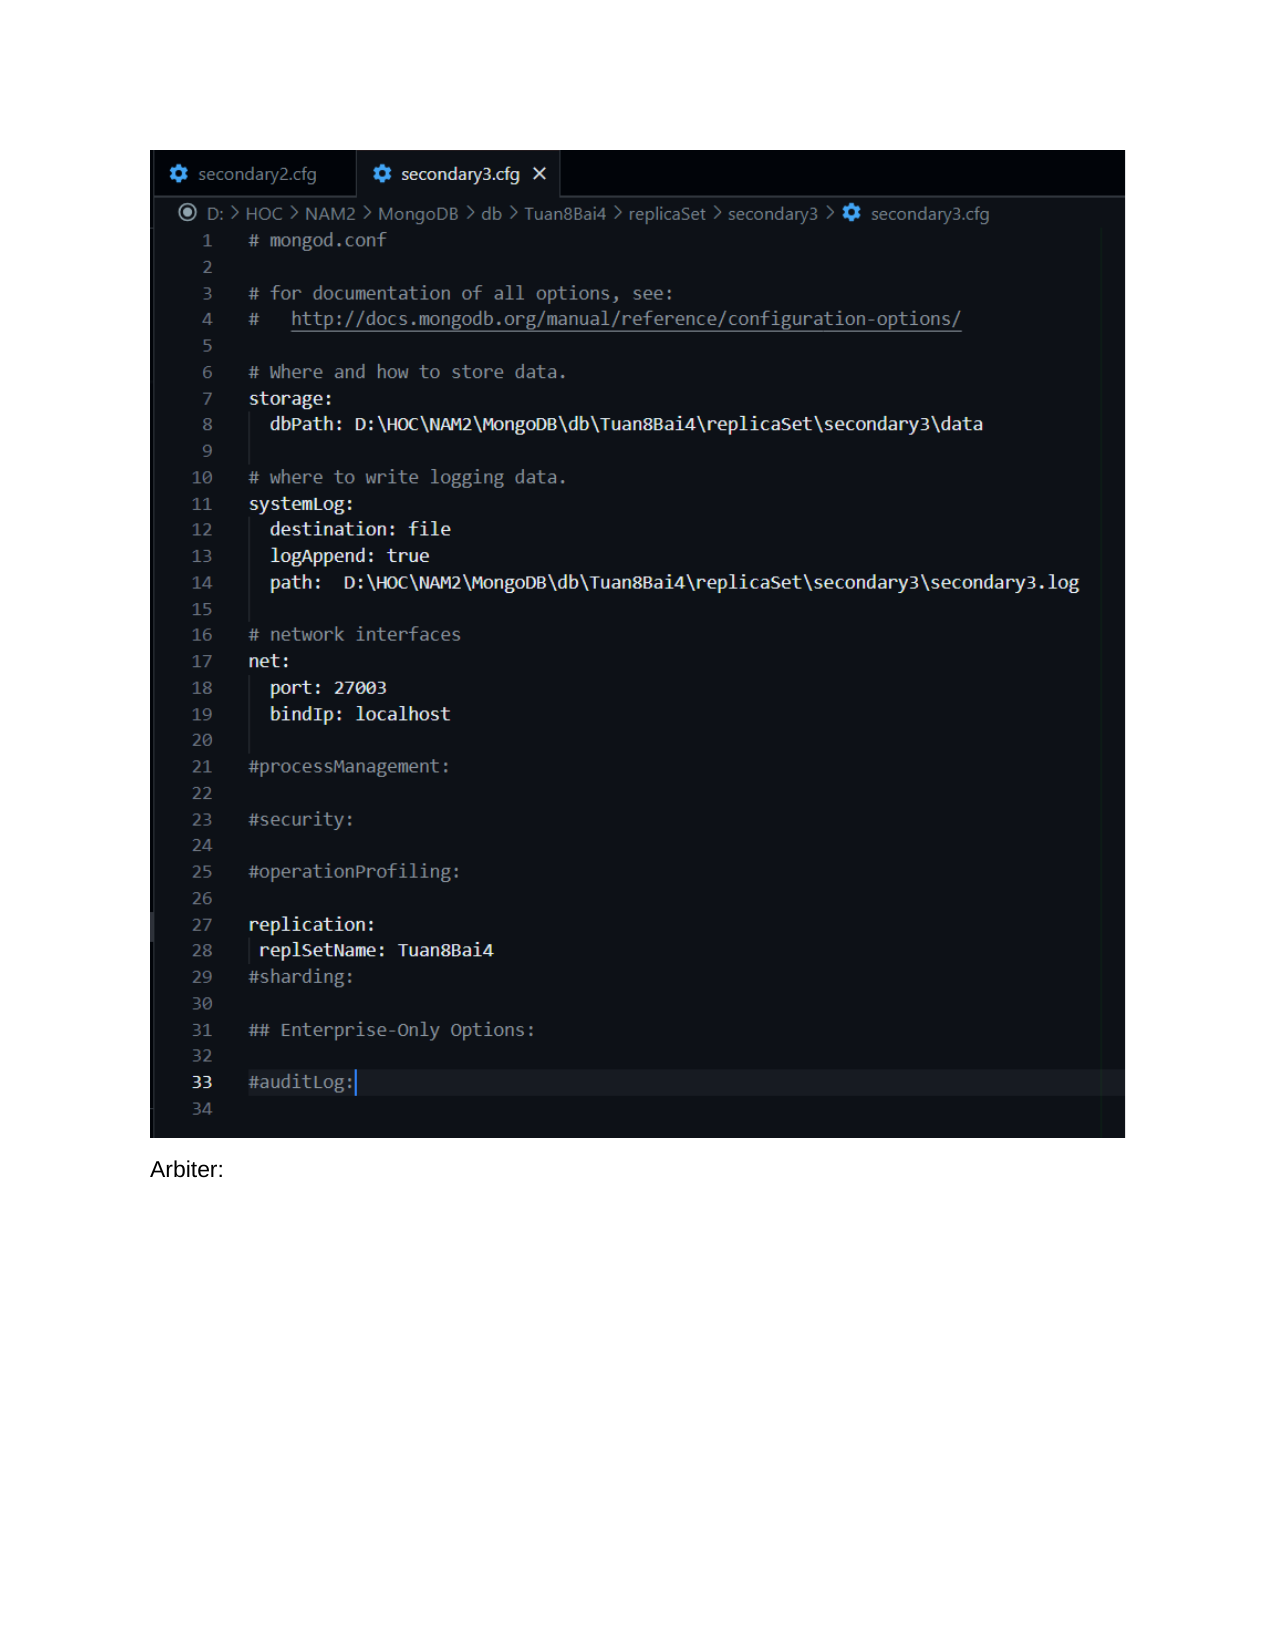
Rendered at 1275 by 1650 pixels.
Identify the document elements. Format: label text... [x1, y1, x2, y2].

text Arbiter: [150, 1156, 1125, 1182]
